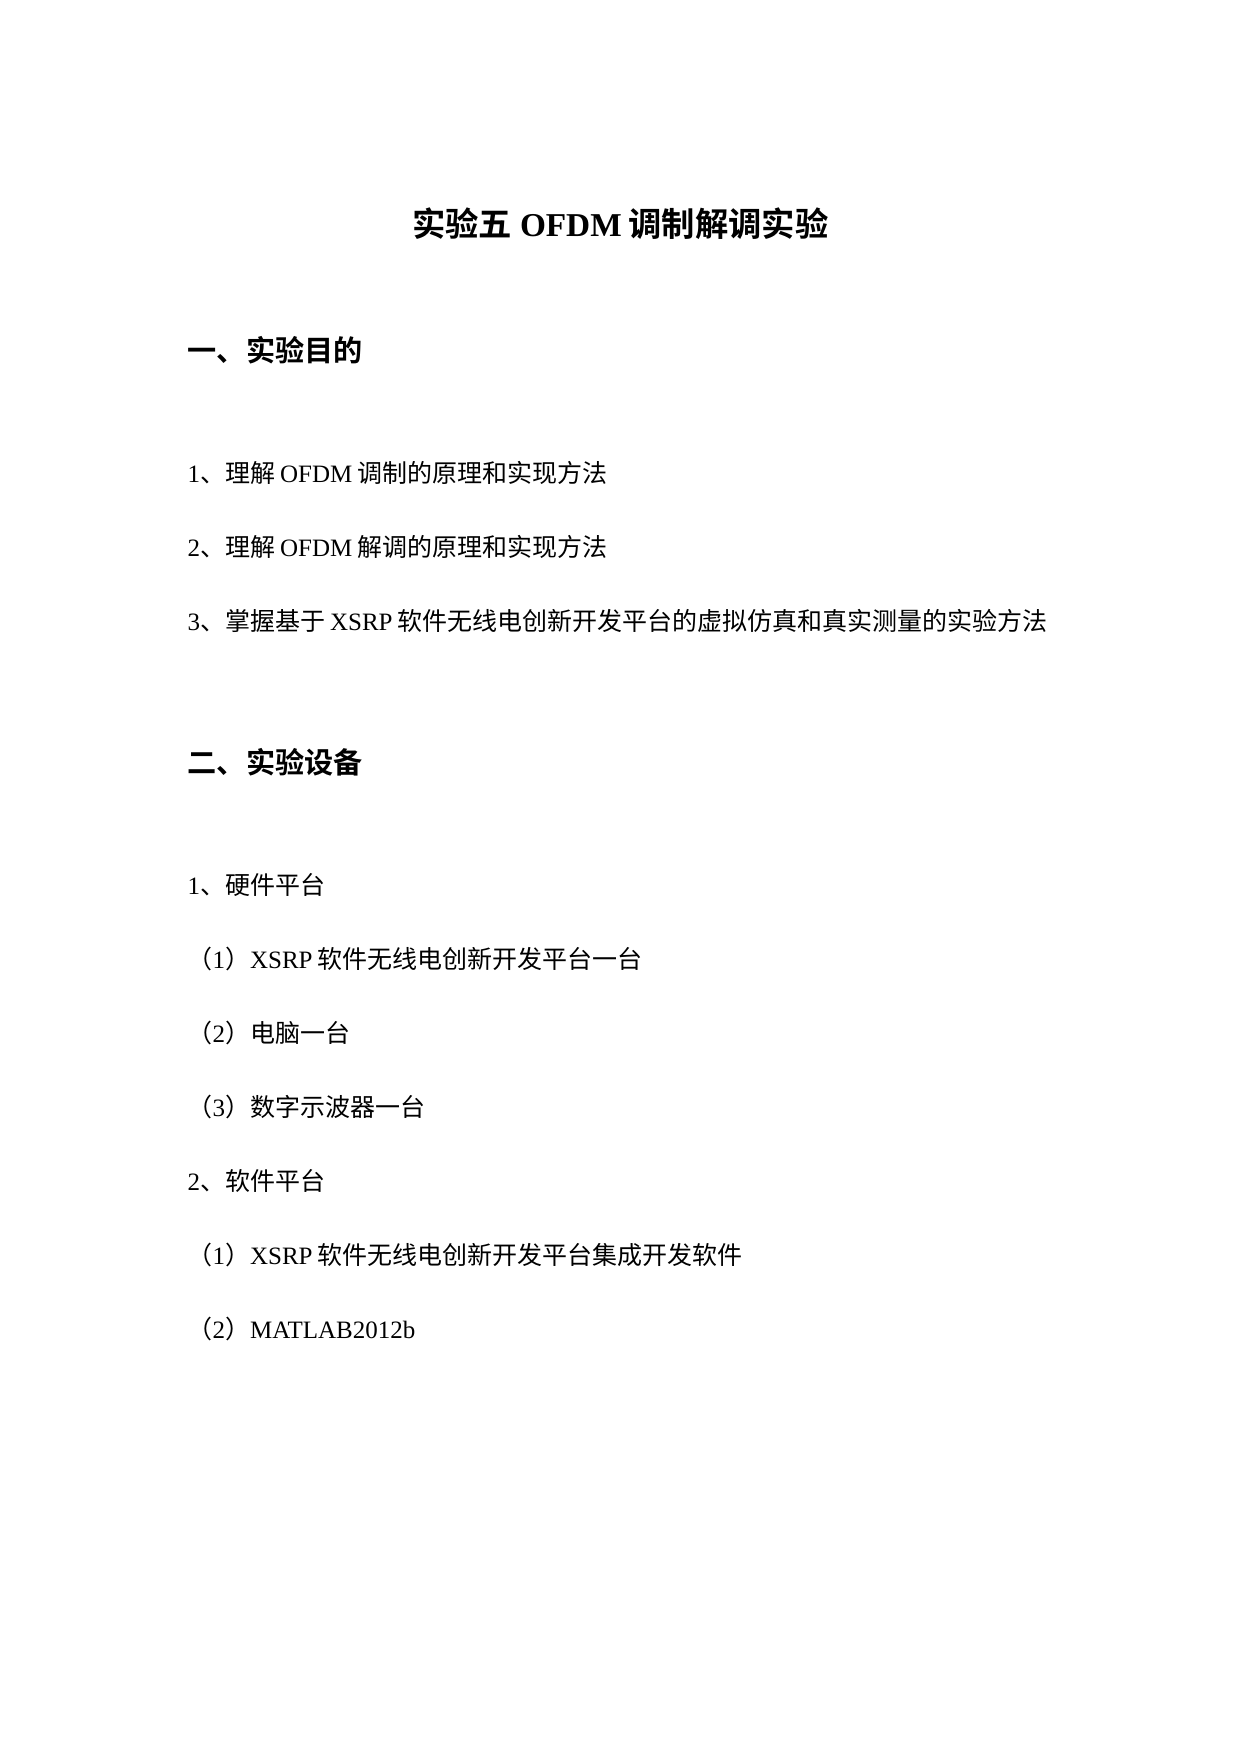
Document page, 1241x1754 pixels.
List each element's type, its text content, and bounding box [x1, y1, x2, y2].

text 2、软件平台 [187, 1147, 1053, 1212]
text 1、理解OFDM调制的原理和实现方法 [187, 439, 1053, 504]
subtitle 二、实验设备 [187, 728, 1053, 793]
subtitle 实验五 OFDM调制解调实验 [187, 189, 1053, 254]
text （2）MATLAB2012b [187, 1295, 1053, 1360]
text （1）XSRP软件无线电创新开发平台集成开发软件 [187, 1221, 1053, 1286]
subtitle 一、实验目的 [187, 316, 1053, 381]
text （3）数字示波器一台 [187, 1073, 1053, 1138]
text （1）XSRP软件无线电创新开发平台一台 [187, 925, 1053, 990]
text 3、掌握基于XSRP软件无线电创新开发平台的虚拟仿真和真实测量的实验方法 [187, 587, 1053, 652]
text 2、理解OFDM解调的原理和实现方法 [187, 513, 1053, 578]
text 1、硬件平台 [187, 851, 1053, 916]
text （2）电脑一台 [187, 999, 1053, 1064]
